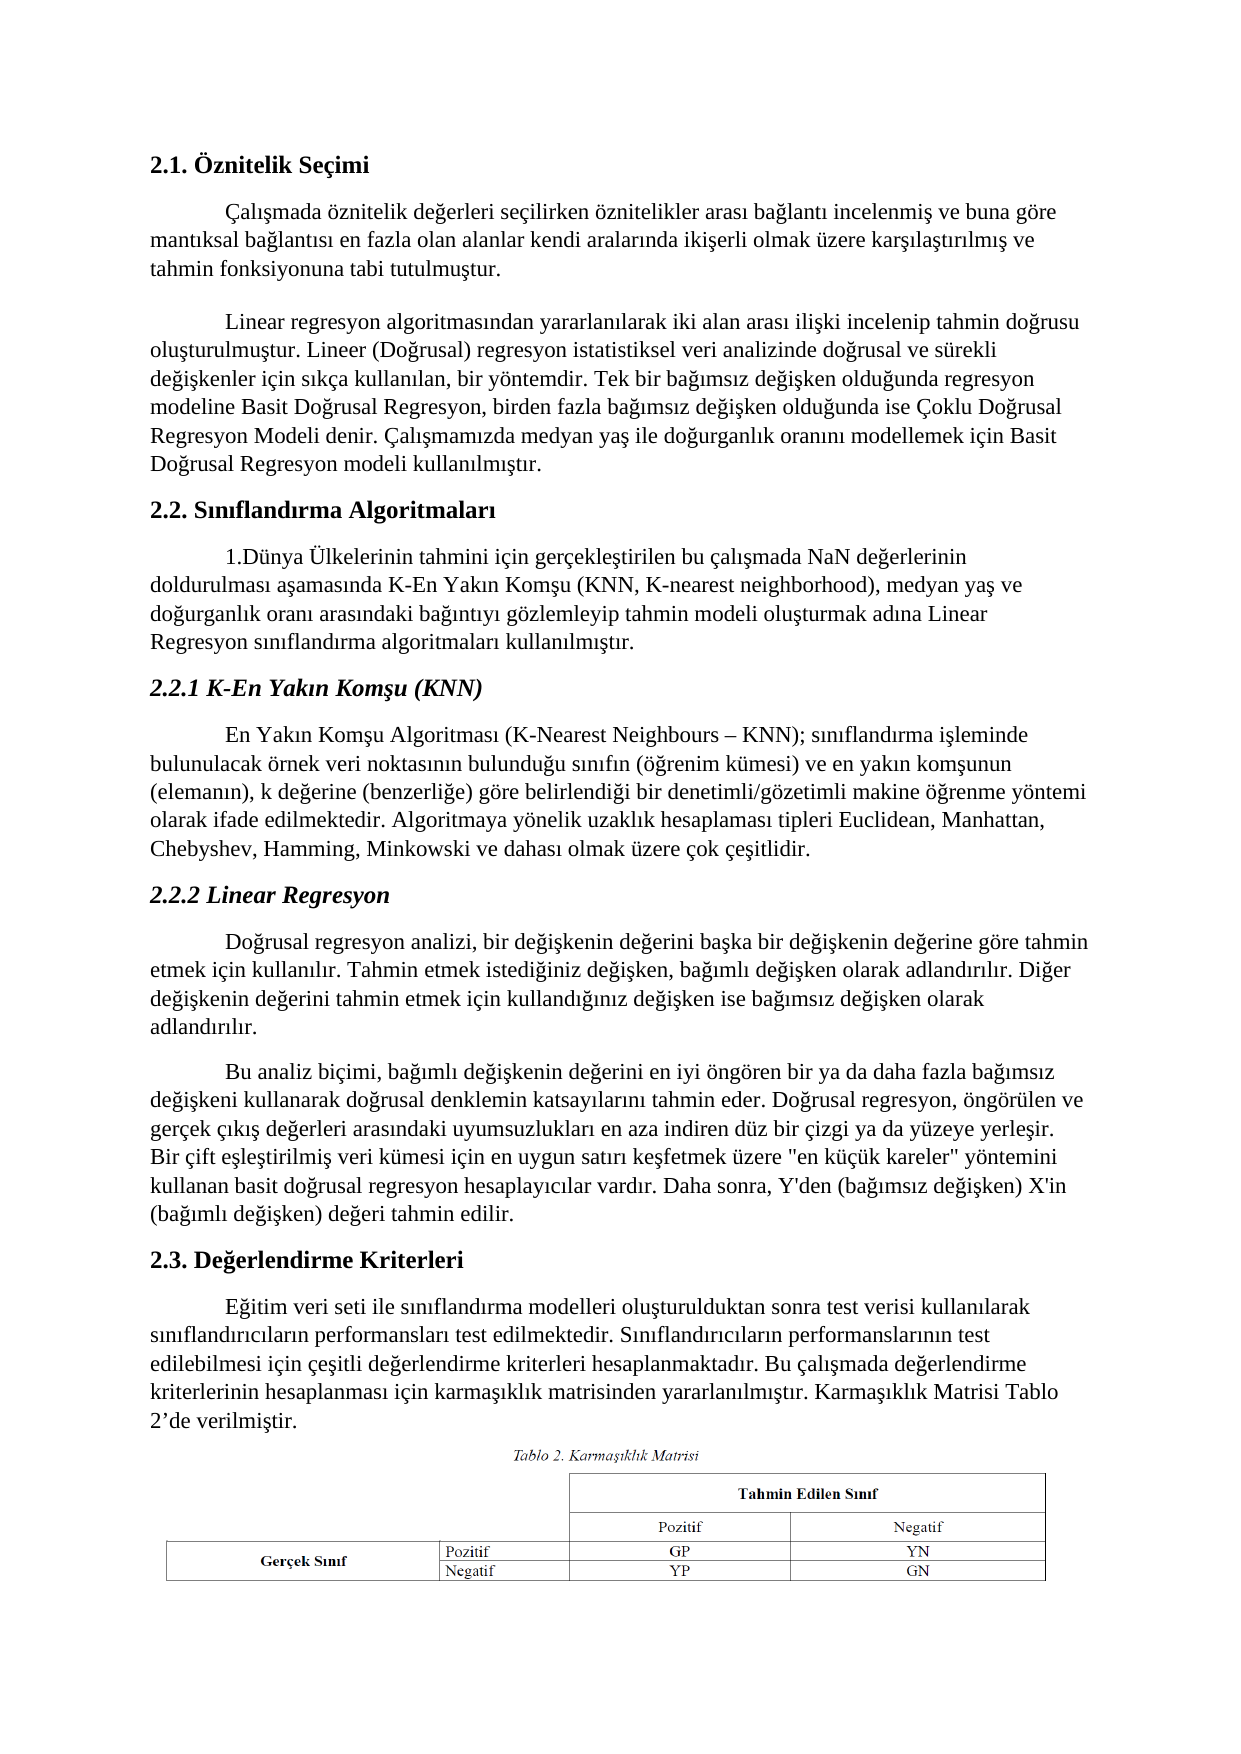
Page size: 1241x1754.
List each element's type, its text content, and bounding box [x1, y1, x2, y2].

text Doğrusal regresyon analizi, bir değişkenin değerini başka bir değişkenin değerine göre tahmin etmek için kullanılır. Tahmin etmek istediğiniz değişken, bağımlı değişken olarak adlandırılır. Diğer değişkenin değerini tahmin etmek için kullandığınız değişken ise bağımsız değişken olarak adlandırılır. [150, 928, 1090, 1039]
text 2.3. Değerlendirme Kriterleri [150, 1245, 1090, 1274]
text Çalışmada öznitelik değerleri seçilirken öznitelikler arası bağlantı incelenmiş ve buna göre mantıksal bağlantısı en fazla olan alanlar kendi aralarında ikişerli olmak üzere karşılaştırılmış ve tahmin fonksiyonuna tabi tutulmuştur. [150, 198, 1090, 281]
text Bu analiz biçimi, bağımlı değişkenin değerini en iyi öngören bir ya da daha fazla bağımsız değişkeni kullanarak doğrusal denklemin katsayılarını tahmin eder. Doğrusal regresyon, öngörülen ve gerçek çıkış değerleri arasındaki uyumsuzlukları en aza indiren düz bir çizgi ya da yüzeye yerleşir. Bir çift eşleştirilmiş veri kümesi için en uygun satırı keşfetmek üzere "en küçük kareler" yöntemini kullanan basit doğrusal regresyon hesaplayıcılar vardır. Daha sonra, Y'den (bağımsız değişken) X'in (bağımlı değişken) değeri tahmin edilir. [150, 1058, 1090, 1227]
picture [150, 1435, 1060, 1592]
text Linear regresyon algoritmasından yararlanılarak iki alan arası ilişki incelenip tahmin doğrusu oluşturulmuştur. Lineer (Doğrusal) regresyon istatistiksel veri analizinde doğrusal ve sürekli değişkenler için sıkça kullanılan, bir yöntemdir. Tek bir bağımsız değişken olduğunda regresyon modeline Basit Doğrusal Regresyon, birden fazla bağımsız değişken olduğunda ise Çoklu Doğrusal Regresyon Modeli denir. Çalışmamızda medyan yaş ile doğurganlık oranını modellemek için Basit Doğrusal Regresyon modeli kullanılmıştır. [150, 308, 1090, 477]
text 1.Dünya Ülkelerinin tahmini için gerçekleştirilen bu çalışmada NaN değerlerinin doldurulması aşamasında K-En Yakın Komşu (KNN, K-nearest neighborhood), medyan yaş ve doğurganlık oranı arasındaki bağıntıyı gözlemleyip tahmin modeli oluşturmak adına Linear Regresyon sınıflandırma algoritmaları kullanılmıştır. [150, 543, 1090, 655]
text En Yakın Komşu Algoritması (K-Nearest Neighbours – KNN); sınıflandırma işleminde bulunulacak örnek veri noktasının bulunduğu sınıfın (öğrenim kümesi) ve en yakın komşunun (elemanın), k değerine (benzerliğe) göre belirlendiği bir denetimli/gözetimli makine öğrenme yöntemi olarak ifade edilmektedir. Algoritmaya yönelik uzaklık hesaplaması tipleri Euclidean, Manhattan, Chebyshev, Hamming, Minkowski ve dahası olmak üzere çok çeşitlidir. [150, 721, 1090, 861]
text 2.2.2 Linear Regresyon [150, 880, 1090, 909]
text 2.2. Sınıflandırma Algoritmaları [150, 495, 1090, 524]
text 2.1. Öznitelik Seçimi [150, 150, 1090, 179]
text 2.2.1 K-En Yakın Komşu (KNN) [150, 673, 1090, 702]
